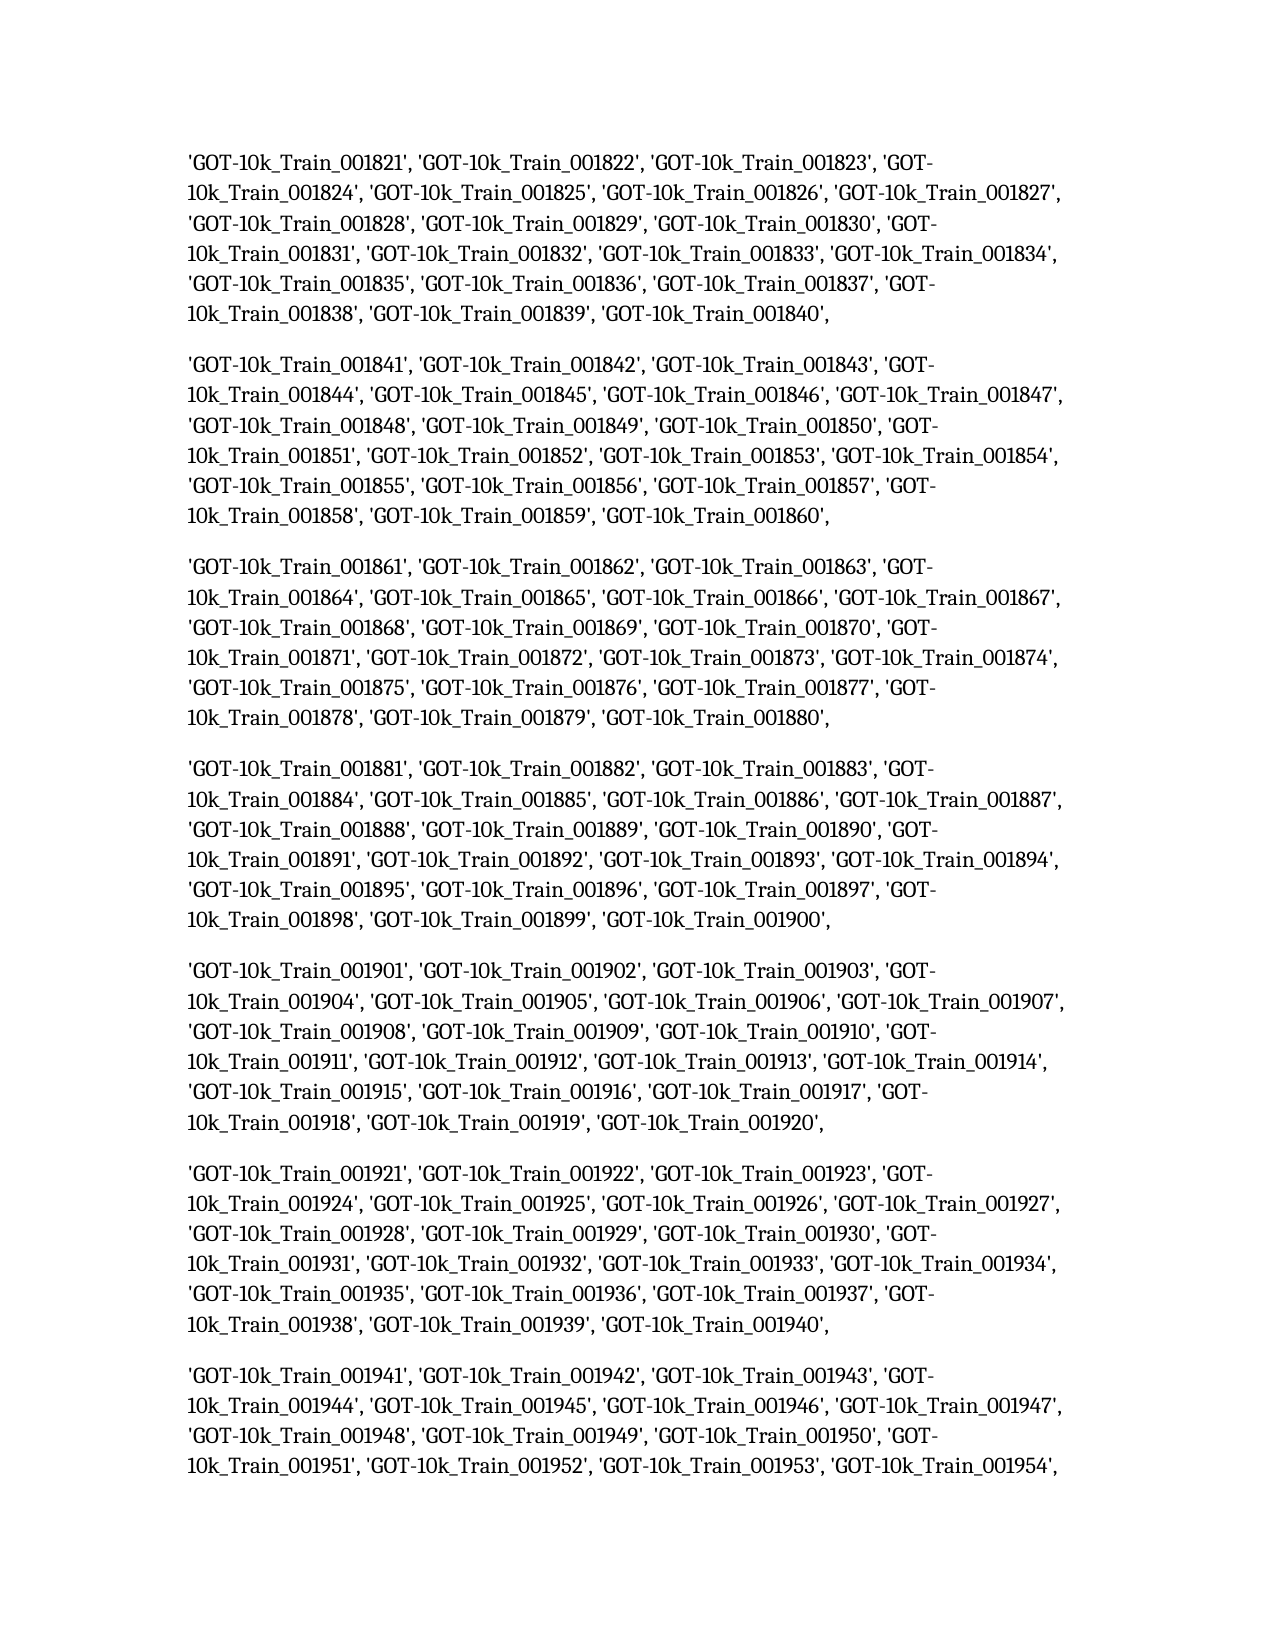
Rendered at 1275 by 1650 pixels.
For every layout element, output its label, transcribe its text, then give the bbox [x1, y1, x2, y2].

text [187, 1362, 1087, 1479]
text 'GOT-10k_Train_001901', 'GOT-10k_Train_001902', 'GOT-10k_Train_001903', 'GOT-10k_Train_001904', 'GOT-10k_Train_001905', 'GOT-10k_Train_001906', 'GOT-10k_Train_001907', 'GOT-10k_Train_001908', 'GOT-10k_Train_001909', 'GOT-10k_Train_001910', 'GOT-10k_Train_001911', 'GOT-10k_Train_001912', 'GOT-10k_Train_001913', 'GOT-10k_Train_001914', 'GOT-10k_Train_001915', 'GOT-10k_Train_001916', 'GOT-10k_Train_001917', 'GOT-10k_Train_001918', 'GOT-10k_Train_001919', 'GOT-10k_Train_001920', [187, 958, 1087, 1136]
text 'GOT-10k_Train_001821', 'GOT-10k_Train_001822', 'GOT-10k_Train_001823', 'GOT-10k_Train_001824', 'GOT-10k_Train_001825', 'GOT-10k_Train_001826', 'GOT-10k_Train_001827', 'GOT-10k_Train_001828', 'GOT-10k_Train_001829', 'GOT-10k_Train_001830', 'GOT-10k_Train_001831', 'GOT-10k_Train_001832', 'GOT-10k_Train_001833', 'GOT-10k_Train_001834', 'GOT-10k_Train_001835', 'GOT-10k_Train_001836', 'GOT-10k_Train_001837', 'GOT-10k_Train_001838', 'GOT-10k_Train_001839', 'GOT-10k_Train_001840', [187, 150, 1087, 327]
text 'GOT-10k_Train_001921', 'GOT-10k_Train_001922', 'GOT-10k_Train_001923', 'GOT-10k_Train_001924', 'GOT-10k_Train_001925', 'GOT-10k_Train_001926', 'GOT-10k_Train_001927', 'GOT-10k_Train_001928', 'GOT-10k_Train_001929', 'GOT-10k_Train_001930', 'GOT-10k_Train_001931', 'GOT-10k_Train_001932', 'GOT-10k_Train_001933', 'GOT-10k_Train_001934', 'GOT-10k_Train_001935', 'GOT-10k_Train_001936', 'GOT-10k_Train_001937', 'GOT-10k_Train_001938', 'GOT-10k_Train_001939', 'GOT-10k_Train_001940', [187, 1160, 1087, 1338]
text 'GOT-10k_Train_001861', 'GOT-10k_Train_001862', 'GOT-10k_Train_001863', 'GOT-10k_Train_001864', 'GOT-10k_Train_001865', 'GOT-10k_Train_001866', 'GOT-10k_Train_001867', 'GOT-10k_Train_001868', 'GOT-10k_Train_001869', 'GOT-10k_Train_001870', 'GOT-10k_Train_001871', 'GOT-10k_Train_001872', 'GOT-10k_Train_001873', 'GOT-10k_Train_001874', 'GOT-10k_Train_001875', 'GOT-10k_Train_001876', 'GOT-10k_Train_001877', 'GOT-10k_Train_001878', 'GOT-10k_Train_001879', 'GOT-10k_Train_001880', [187, 554, 1087, 732]
text 'GOT-10k_Train_001841', 'GOT-10k_Train_001842', 'GOT-10k_Train_001843', 'GOT-10k_Train_001844', 'GOT-10k_Train_001845', 'GOT-10k_Train_001846', 'GOT-10k_Train_001847', 'GOT-10k_Train_001848', 'GOT-10k_Train_001849', 'GOT-10k_Train_001850', 'GOT-10k_Train_001851', 'GOT-10k_Train_001852', 'GOT-10k_Train_001853', 'GOT-10k_Train_001854', 'GOT-10k_Train_001855', 'GOT-10k_Train_001856', 'GOT-10k_Train_001857', 'GOT-10k_Train_001858', 'GOT-10k_Train_001859', 'GOT-10k_Train_001860', [187, 352, 1087, 529]
text 'GOT-10k_Train_001881', 'GOT-10k_Train_001882', 'GOT-10k_Train_001883', 'GOT-10k_Train_001884', 'GOT-10k_Train_001885', 'GOT-10k_Train_001886', 'GOT-10k_Train_001887', 'GOT-10k_Train_001888', 'GOT-10k_Train_001889', 'GOT-10k_Train_001890', 'GOT-10k_Train_001891', 'GOT-10k_Train_001892', 'GOT-10k_Train_001893', 'GOT-10k_Train_001894', 'GOT-10k_Train_001895', 'GOT-10k_Train_001896', 'GOT-10k_Train_001897', 'GOT-10k_Train_001898', 'GOT-10k_Train_001899', 'GOT-10k_Train_001900', [187, 756, 1087, 934]
